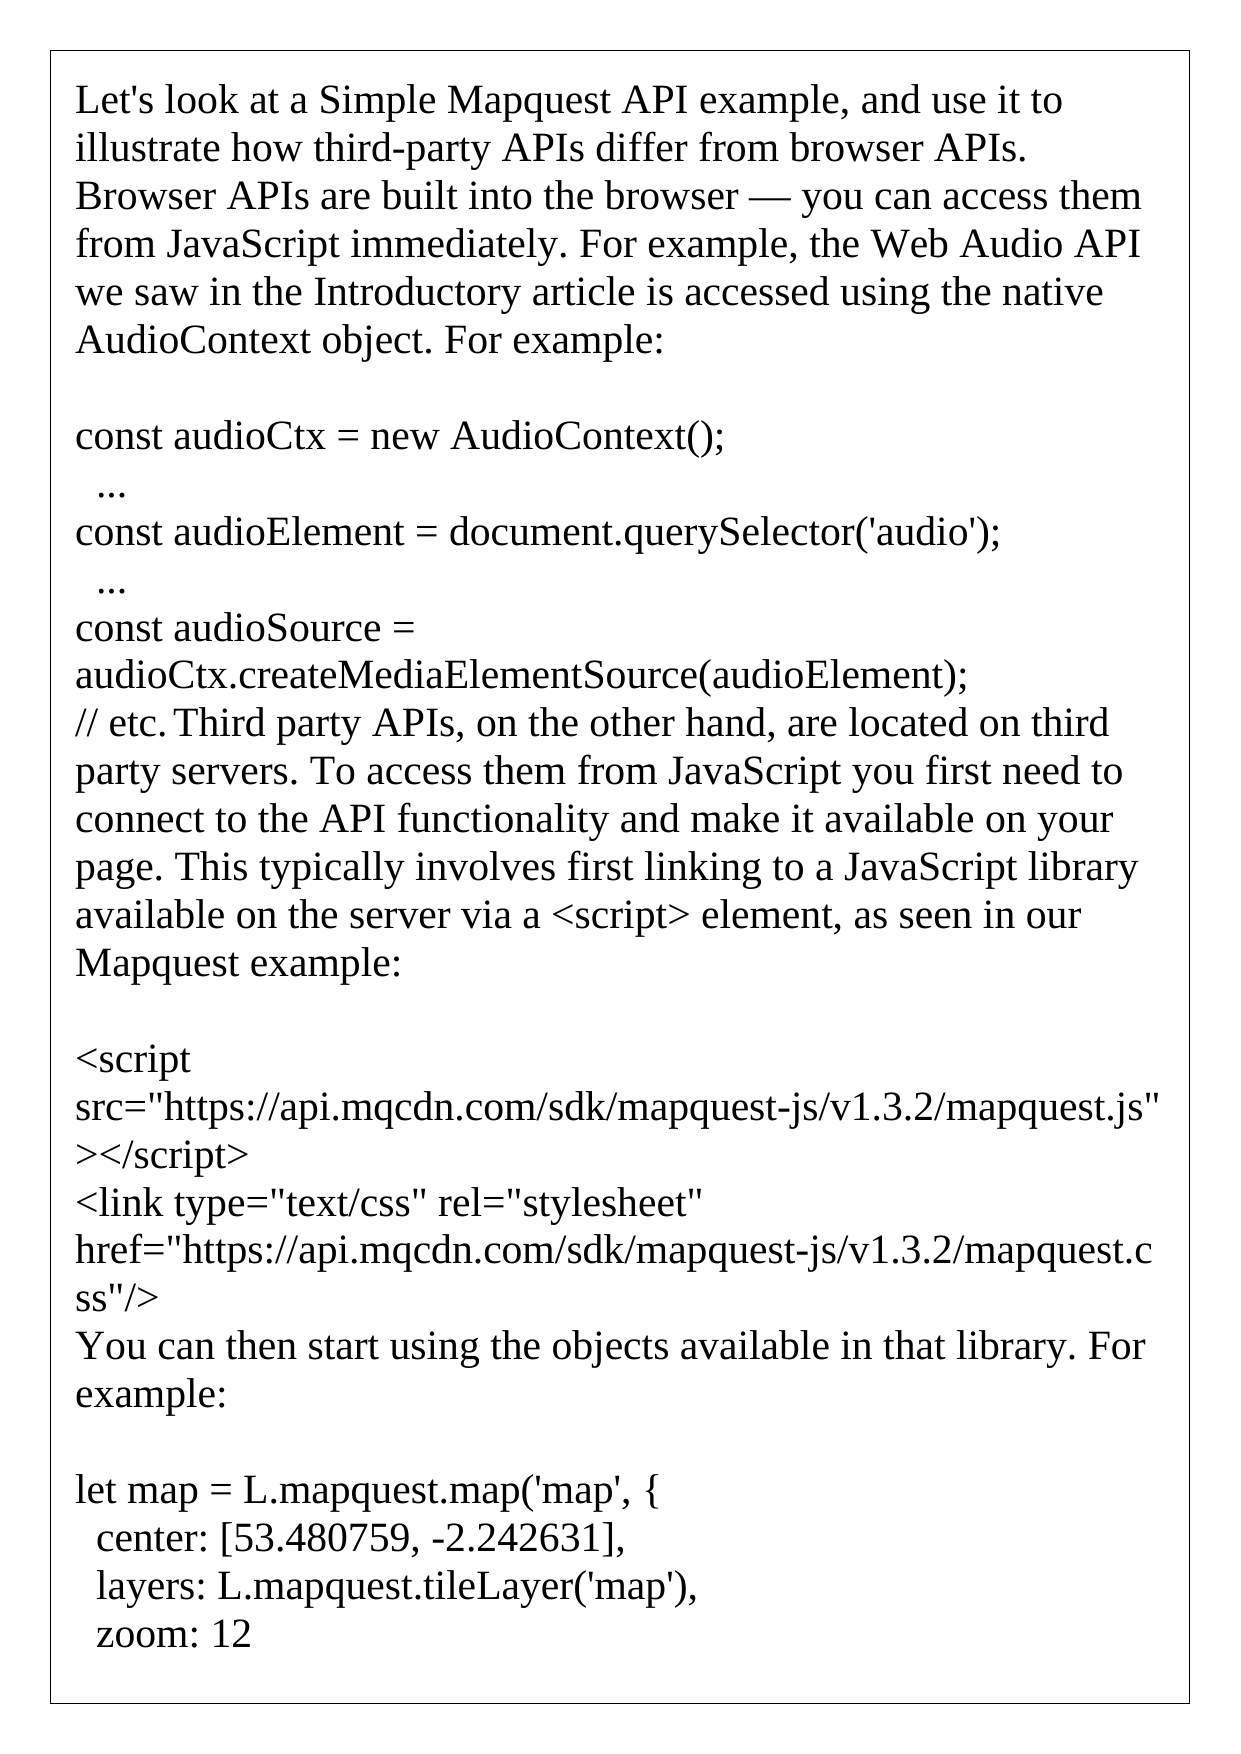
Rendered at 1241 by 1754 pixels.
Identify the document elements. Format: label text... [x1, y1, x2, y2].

text layers: L.mapquest.tileLayer('map'), [75, 1560, 1165, 1608]
text <link type="text/css" rel="stylesheet" href="https://api.mqcdn.com/sdk/mapquest-js/v1.3.2/mapquest.css"/> [75, 1177, 1165, 1321]
text const audioElement = document.querySelector('audio'); [75, 506, 1165, 554]
text <script src="https://api.mqcdn.com/sdk/mapquest-js/v1.3.2/mapquest.js"></script> [75, 1033, 1165, 1177]
text Let's look at a Simple Mapquest API example, and use it to illustrate how third-party APIs differ from browser APIs. [75, 75, 1165, 171]
text You can then start using the objects available in that library. For example: [75, 1321, 1165, 1417]
text // etc. Third party APIs, on the other hand, are located on third party servers. To access them from JavaScript you first need to connect to the API functionality and make it available on your page. This typically involves first linking to a JavaScript library available on the server via a <script> element, as seen in our Mapquest example: [75, 698, 1165, 985]
text const audioCtx = new AudioContext(); [75, 410, 1165, 458]
text ... [75, 554, 1165, 602]
text zoom: 12 [75, 1608, 1165, 1656]
text const audioSource = audioCtx.createMediaElementSource(audioElement); [75, 602, 1165, 698]
text ... [75, 458, 1165, 506]
text center: [53.480759, -2.242631], [75, 1512, 1165, 1560]
text Browser APIs are built into the browser — you can access them from JavaScript immediately. For example, the Web Audio API we saw in the Introductory article is accessed using the native AudioContext object. For example: [75, 171, 1165, 362]
text let map = L.mapquest.map('map', { [75, 1464, 1165, 1512]
